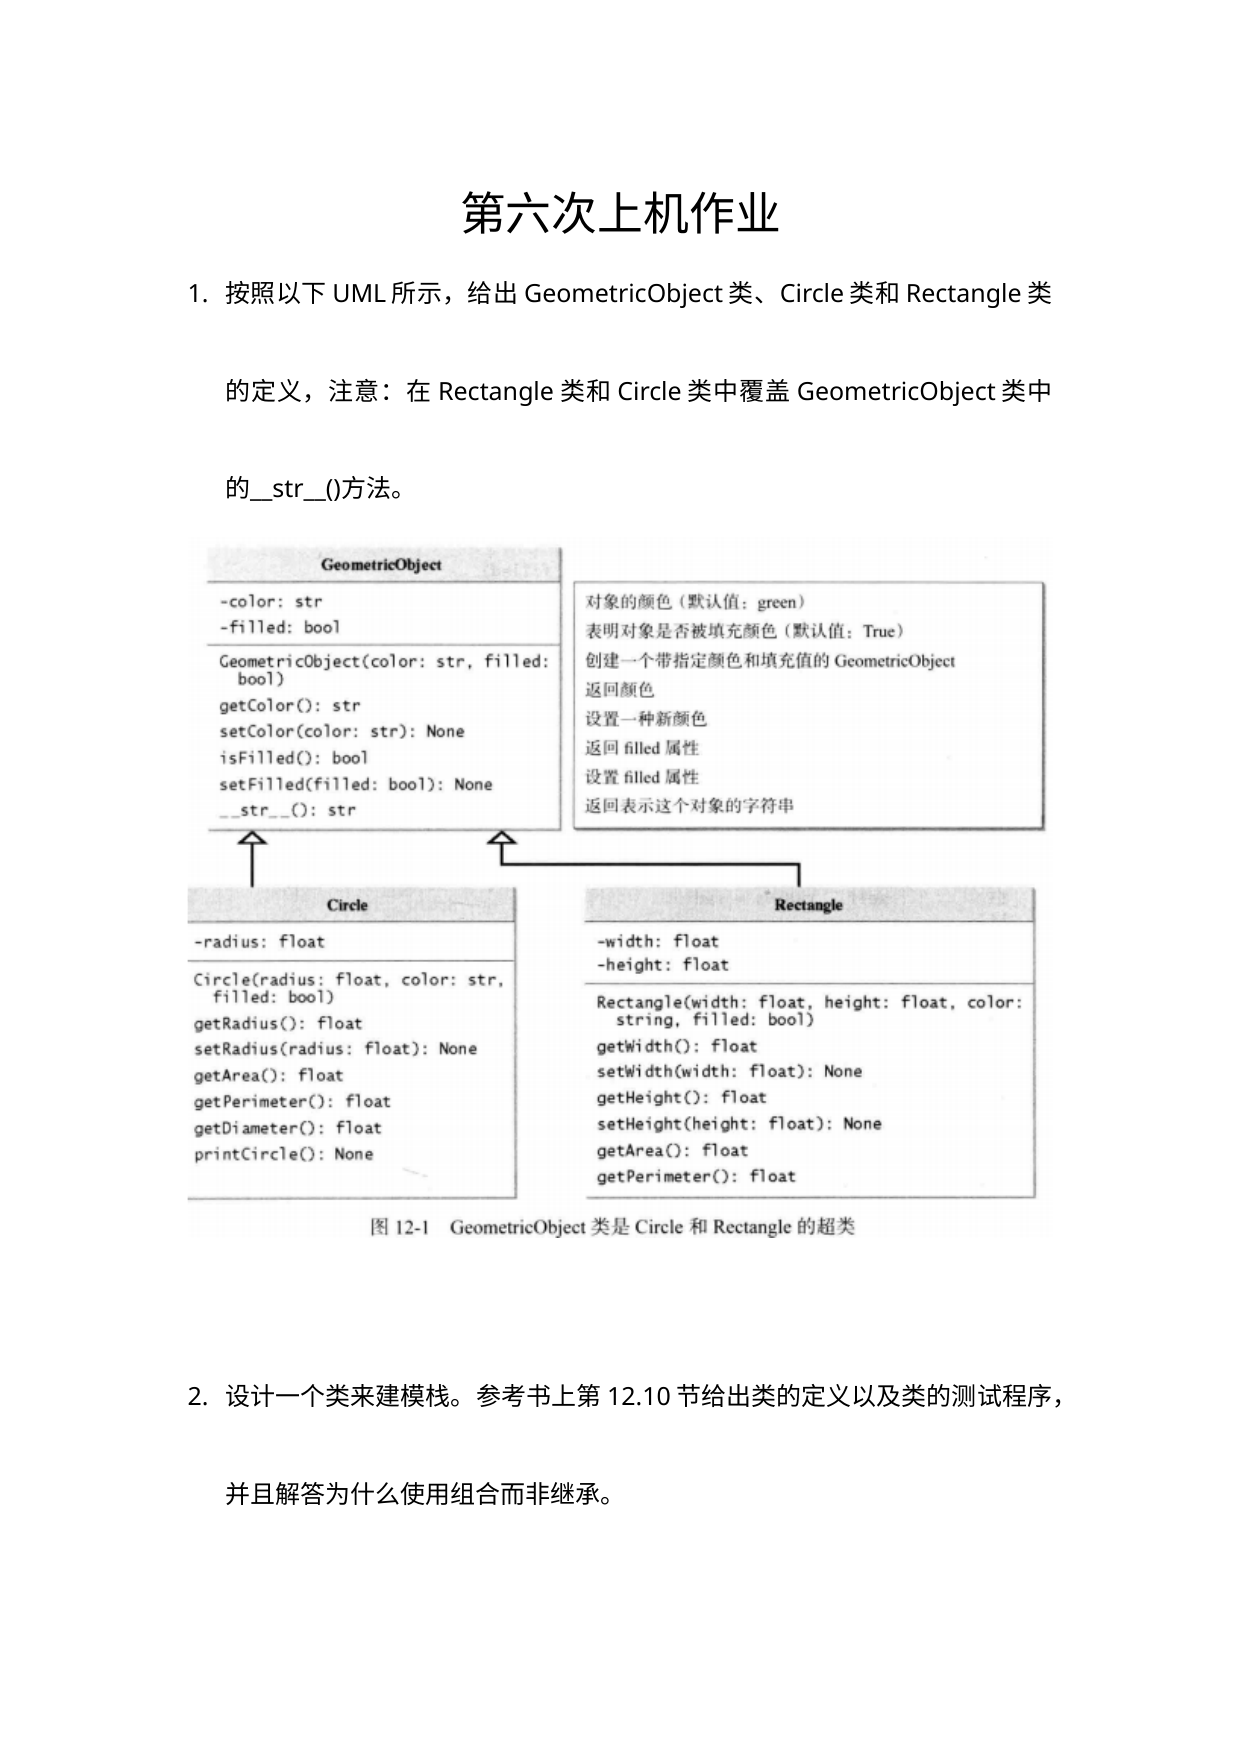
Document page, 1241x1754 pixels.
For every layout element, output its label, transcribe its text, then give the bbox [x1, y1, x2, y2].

text 第六次上机作业 [187, 162, 1053, 259]
list 按照以下UML所示，给出GeometricObject类、Circle类和Rectangle类的定义，注意：在Rectangle类和Circle类中覆盖GeometricObject类中的__str__()方法。 [187, 259, 1053, 519]
list 设计一个类来建模栈。参考书上第12.10节给出类的定义以及类的测试程序，并且解答为什么使用组合而非继承。 [187, 1362, 1053, 1525]
picture [187, 537, 1053, 1238]
